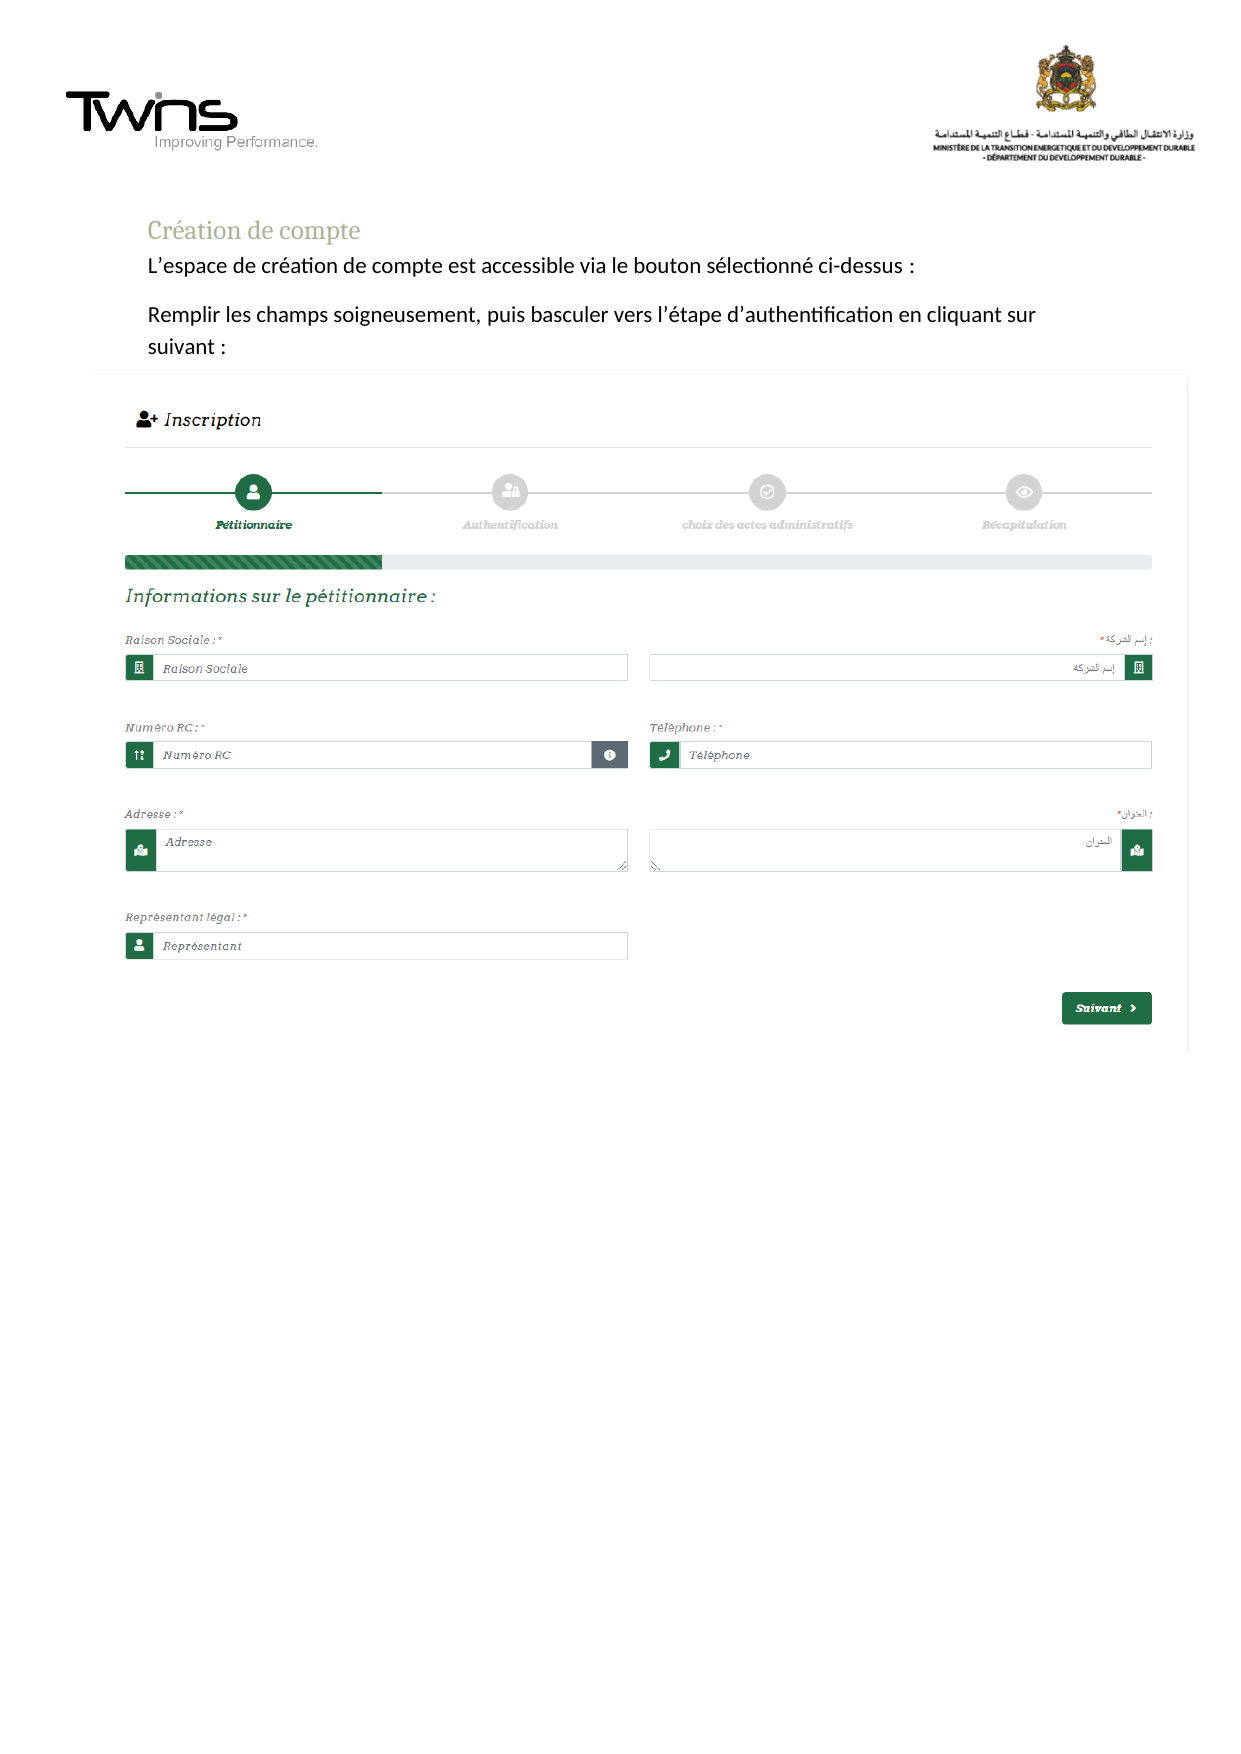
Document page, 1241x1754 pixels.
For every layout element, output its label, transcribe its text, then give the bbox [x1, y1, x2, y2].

text L’espace de création de compte est accessible via le bouton sélectionné ci-dessus : [148, 251, 1093, 279]
picture [57, 57, 322, 181]
text Remplir les champs soigneusement, puis basculer vers l’étape d’authentification en cliquant sur suivant : [148, 300, 1093, 360]
subtitle Création de compte [148, 215, 1093, 246]
picture [91, 368, 1189, 1050]
picture [913, 45, 1211, 180]
